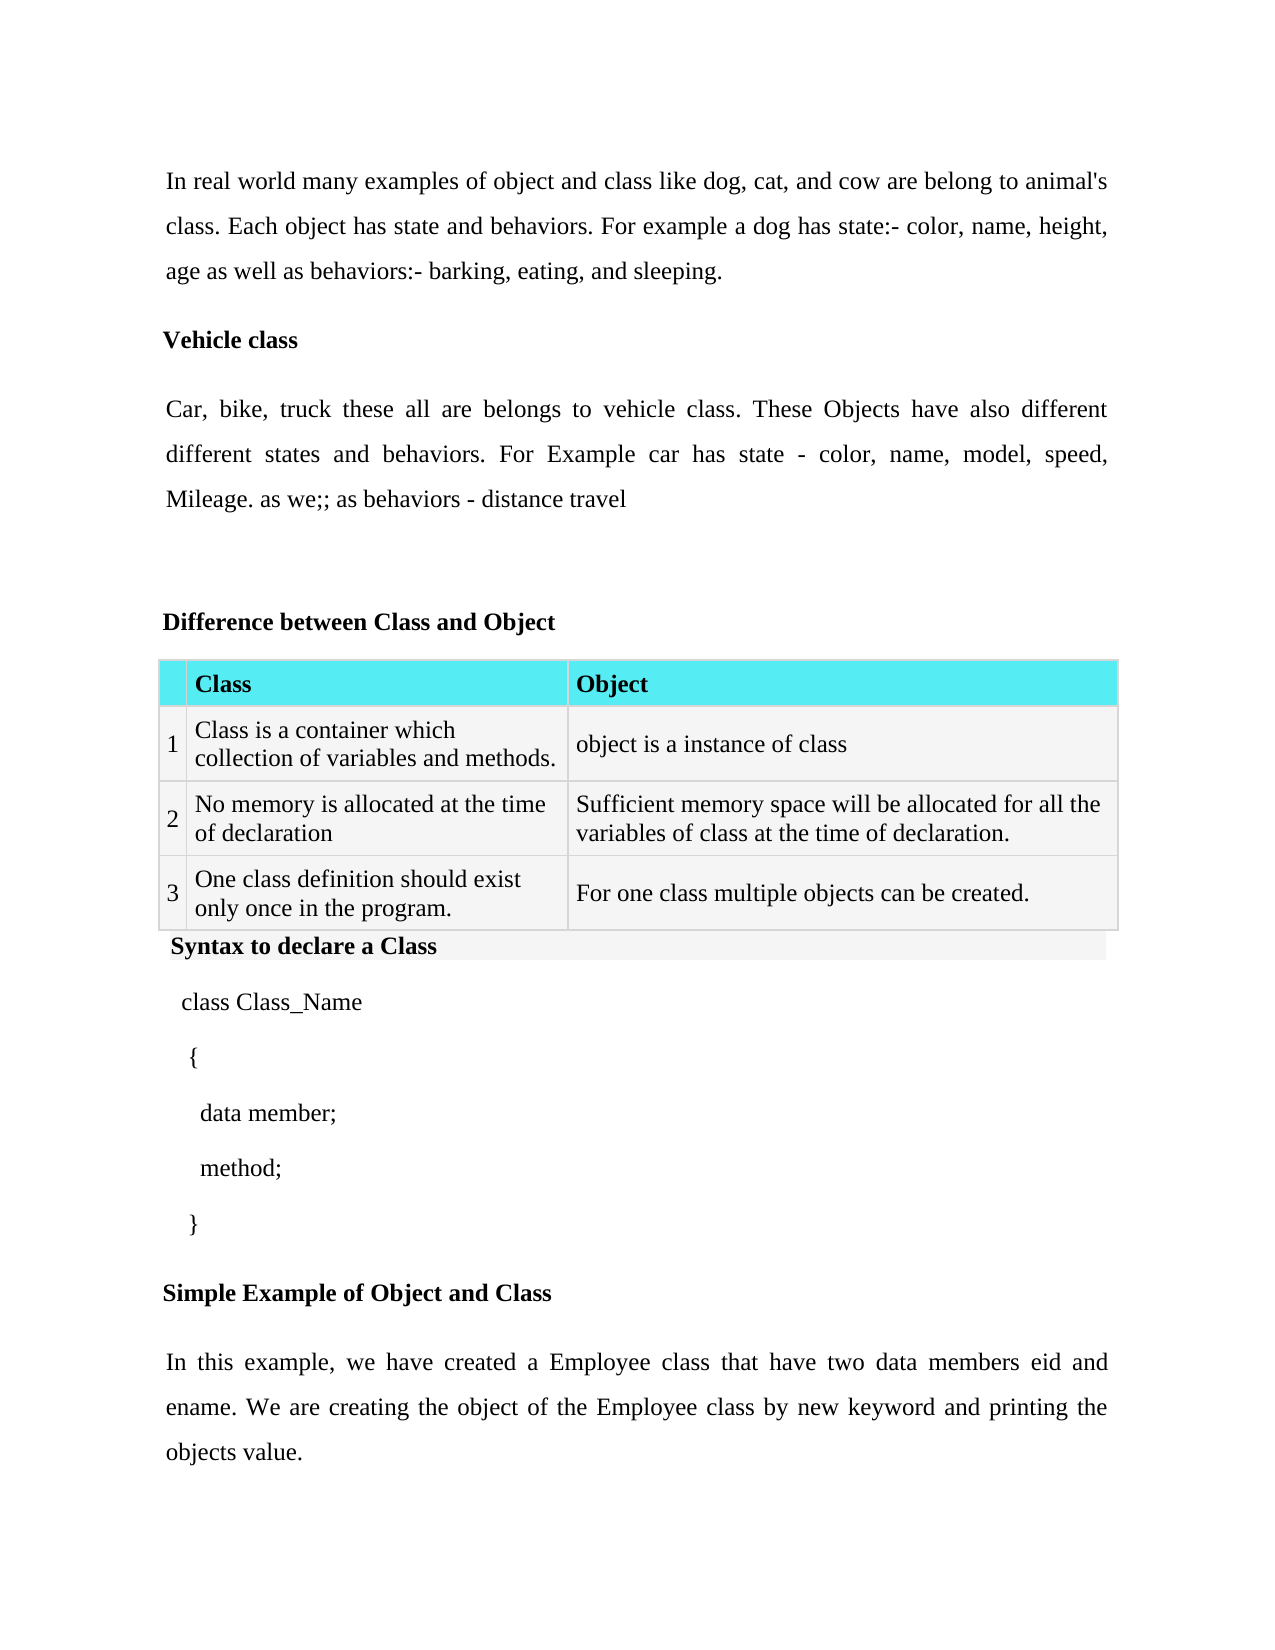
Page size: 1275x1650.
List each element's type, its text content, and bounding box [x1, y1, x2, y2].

text Simple Example of Object and Class [162, 1278, 1125, 1307]
table_cell Class is a container which collection of variables and methods. [187, 707, 567, 780]
table_cell One class definition should exist only once in the program. [187, 856, 567, 929]
text Syntax to declare a Class [170, 931, 1106, 960]
table_cell 3 [160, 856, 186, 929]
text Difference between Class and Object [162, 607, 1125, 636]
table_cell No memory is allocated at the time of declaration [187, 782, 567, 855]
table_cell Sufficient memory space will be allocated for all the variables of class at the time of declaration. [569, 782, 1117, 855]
text { [175, 1031, 1100, 1071]
table_cell 2 [160, 782, 186, 855]
table_cell 1 [160, 707, 186, 780]
text Vehicle class [162, 326, 1125, 354]
text class Class_Name [175, 975, 1100, 1015]
text In real world many examples of object and class like dog, cat, and cow are belong to animal's class. Each object has state and behaviors. For example a dog has state:- color, name, height, age as well as behaviors:- barking, eating, and sleeping. [166, 150, 1109, 285]
text data member; [175, 1087, 1100, 1127]
text } [175, 1198, 1100, 1238]
text method; [175, 1142, 1100, 1182]
text Car, bike, truck these all are belongs to vehicle class. These Objects have also different different states and behaviors. For Example car has state - color, name, model, speed, Mileage. as we;; as behaviors - distance travel [166, 378, 1109, 513]
table_header [160, 661, 186, 705]
table_cell For one class multiple objects can be created. [569, 856, 1117, 929]
table_header Object [569, 661, 1117, 705]
table_cell object is a instance of class [569, 707, 1117, 780]
text In this example, we have created a Employee class that have two data members eid and ename. We are creating the object of the Employee class by new keyword and printing the objects value. [166, 1331, 1109, 1466]
table_header Class [187, 661, 567, 705]
